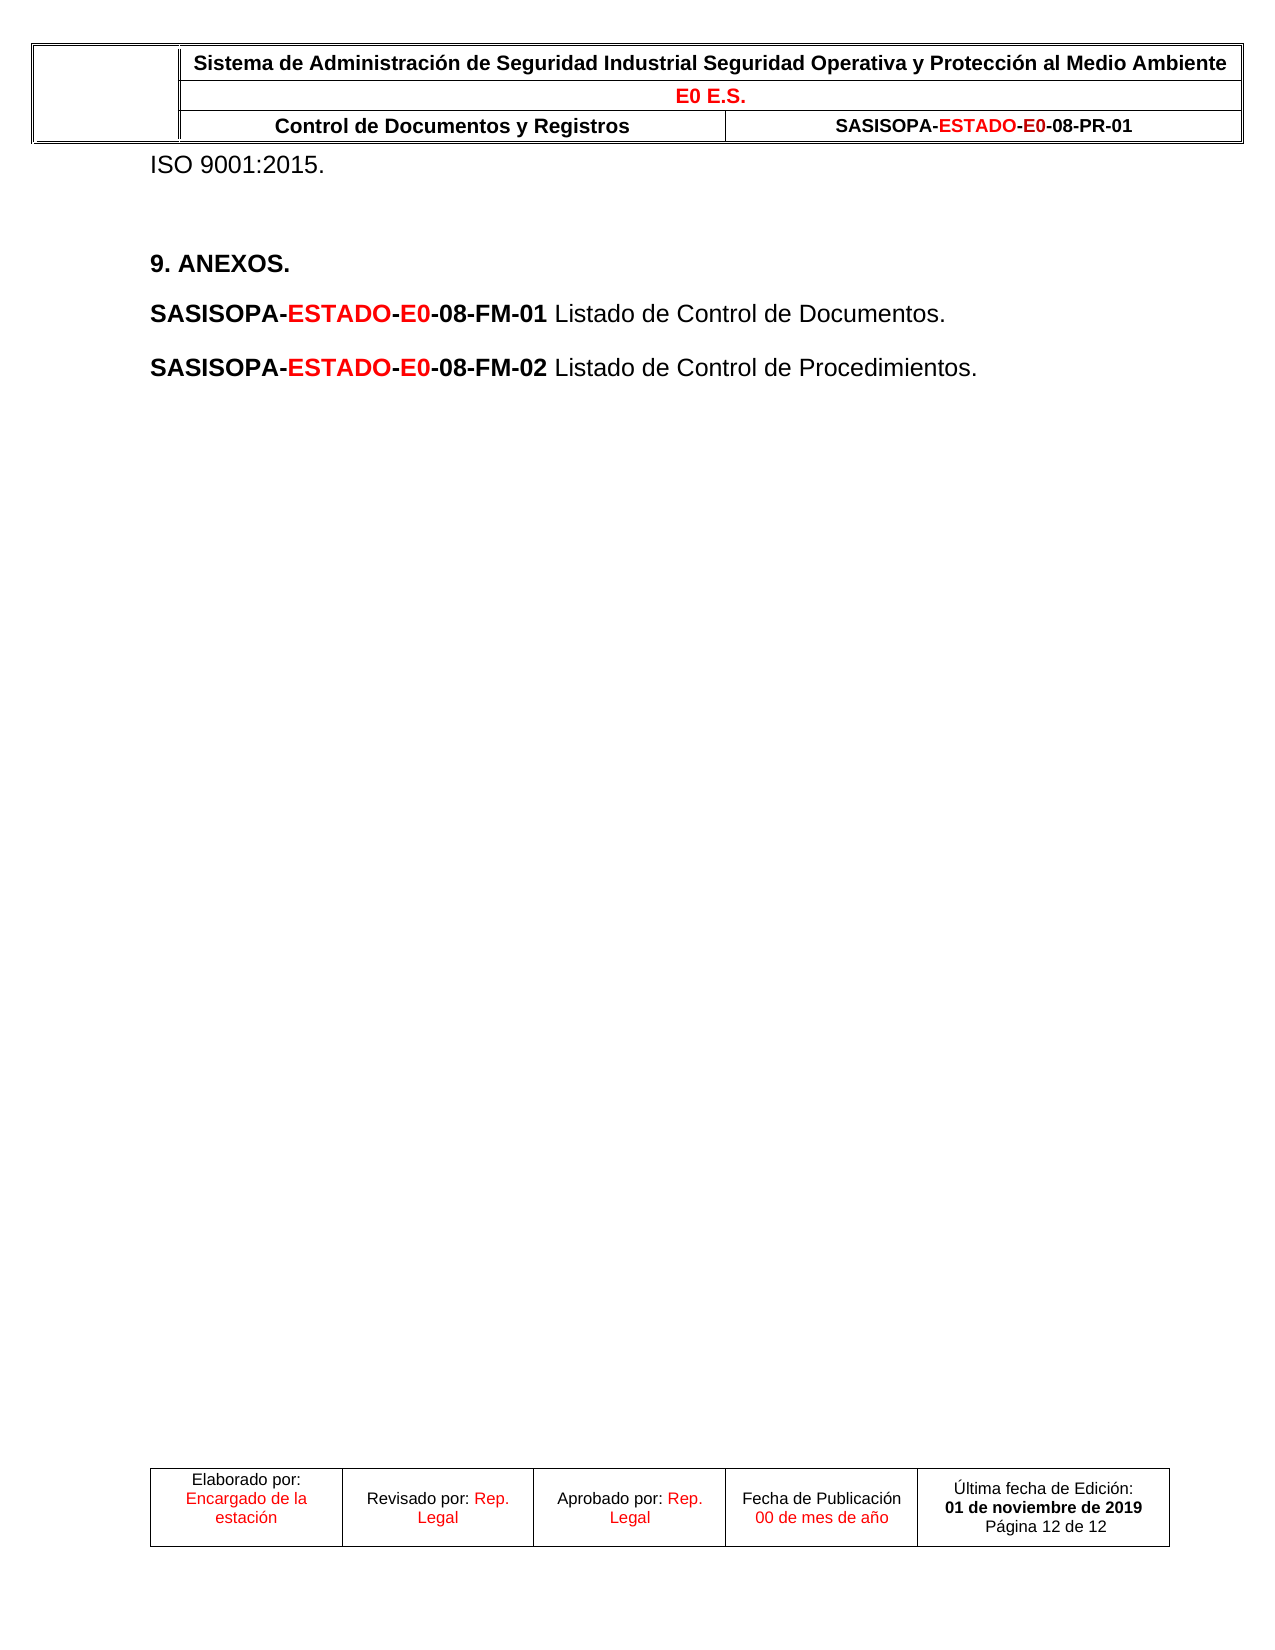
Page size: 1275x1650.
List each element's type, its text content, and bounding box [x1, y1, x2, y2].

text SASISOPA-ESTADO-E0-08-FM-01 Listado de Control de Documentos. [150, 299, 1125, 328]
subtitle 9. ANEXOS. [150, 249, 1125, 278]
text SASISOPA-ESTADO-E0-08-FM-02 Listado de Control de Procedimientos. [150, 353, 1125, 382]
text ISO 9001:2015. [150, 150, 1125, 179]
